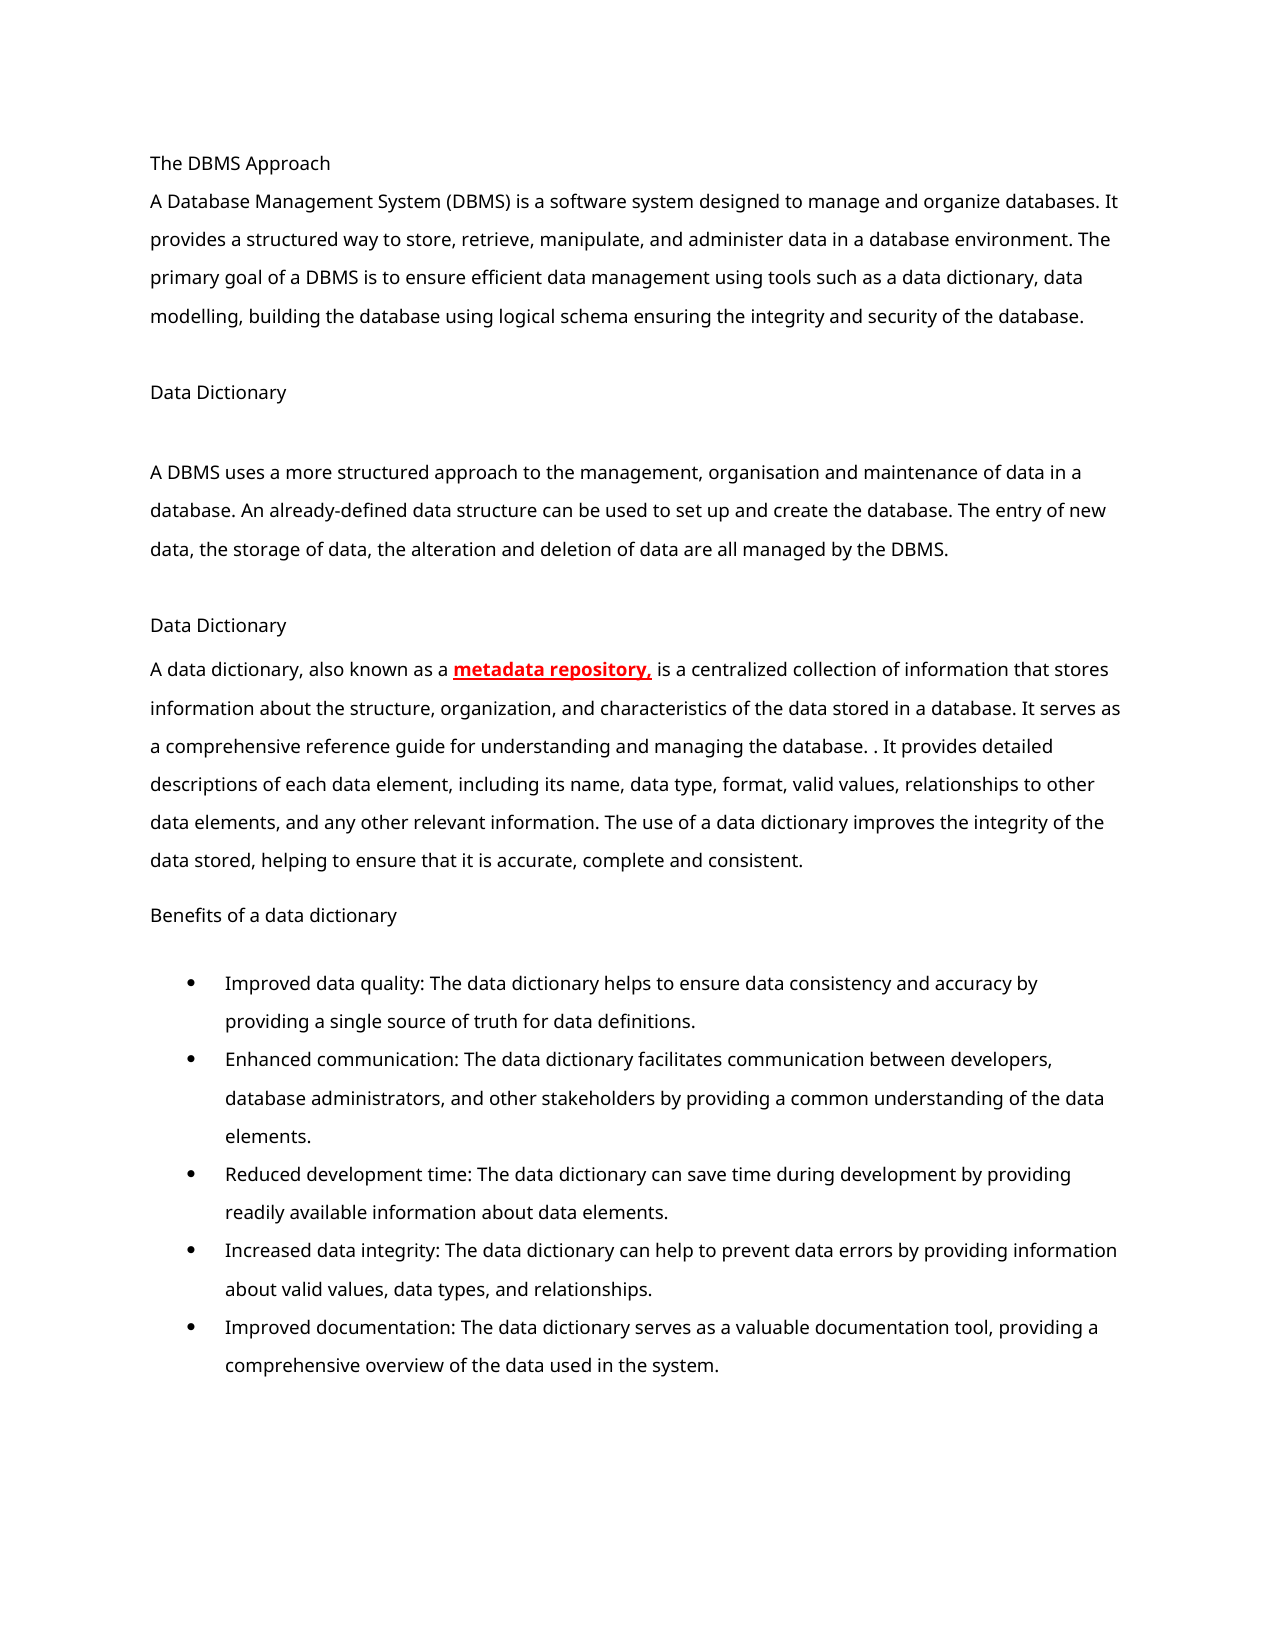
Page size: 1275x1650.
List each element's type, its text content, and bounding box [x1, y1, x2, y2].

list Improved documentation: The data dictionary serves as a valuable documentation tool, providing a comprehensive overview of the data used in the system. [187, 1314, 1125, 1378]
text Data Dictionary [150, 612, 1125, 638]
text A DBMS uses a more structured approach to the management, organisation and maintenance of data in a database. An already-defined data structure can be used to set up and create the database. The entry of new data, the storage of data, the alteration and deletion of data are all managed by the DBMS. [150, 459, 1125, 562]
list Improved data quality: The data dictionary helps to ensure data consistency and accuracy by providing a single source of truth for data definitions. [187, 970, 1125, 1034]
list Reduced development time: The data dictionary can save time during development by providing readily available information about data elements. [187, 1161, 1125, 1225]
text The DBMS Approach [150, 150, 1125, 176]
text A data dictionary, also known as a metadata repository, is a centralized collection of information that stores information about the structure, organization, and characteristics of the data stored in a database. It serves as a comprehensive reference guide for understanding and managing the database. . It provides detailed descriptions of each data element, including its name, data type, format, valid values, relationships to other data elements, and any other relevant information. The use of a data dictionary improves the integrity of the data stored, helping to ensure that it is accurate, complete and consistent. [150, 657, 1125, 873]
list Enhanced communication: The data dictionary facilitates communication between developers, database administrators, and other stakeholders by providing a common understanding of the data elements. [187, 1047, 1125, 1148]
text Benefits of a data dictionary [150, 903, 1125, 928]
text Data Dictionary [150, 379, 1125, 405]
list Increased data integrity: The data dictionary can help to prevent data errors by providing information about valid values, data types, and relationships. [187, 1238, 1125, 1301]
text A Database Management System (DBMS) is a software system designed to manage and organize databases. It provides a structured way to store, retrieve, manipulate, and administer data in a database environment. The primary goal of a DBMS is to ensure efficient data management using tools such as a data dictionary, data modelling, building the database using logical schema ensuring the integrity and security of the database. [150, 188, 1125, 328]
